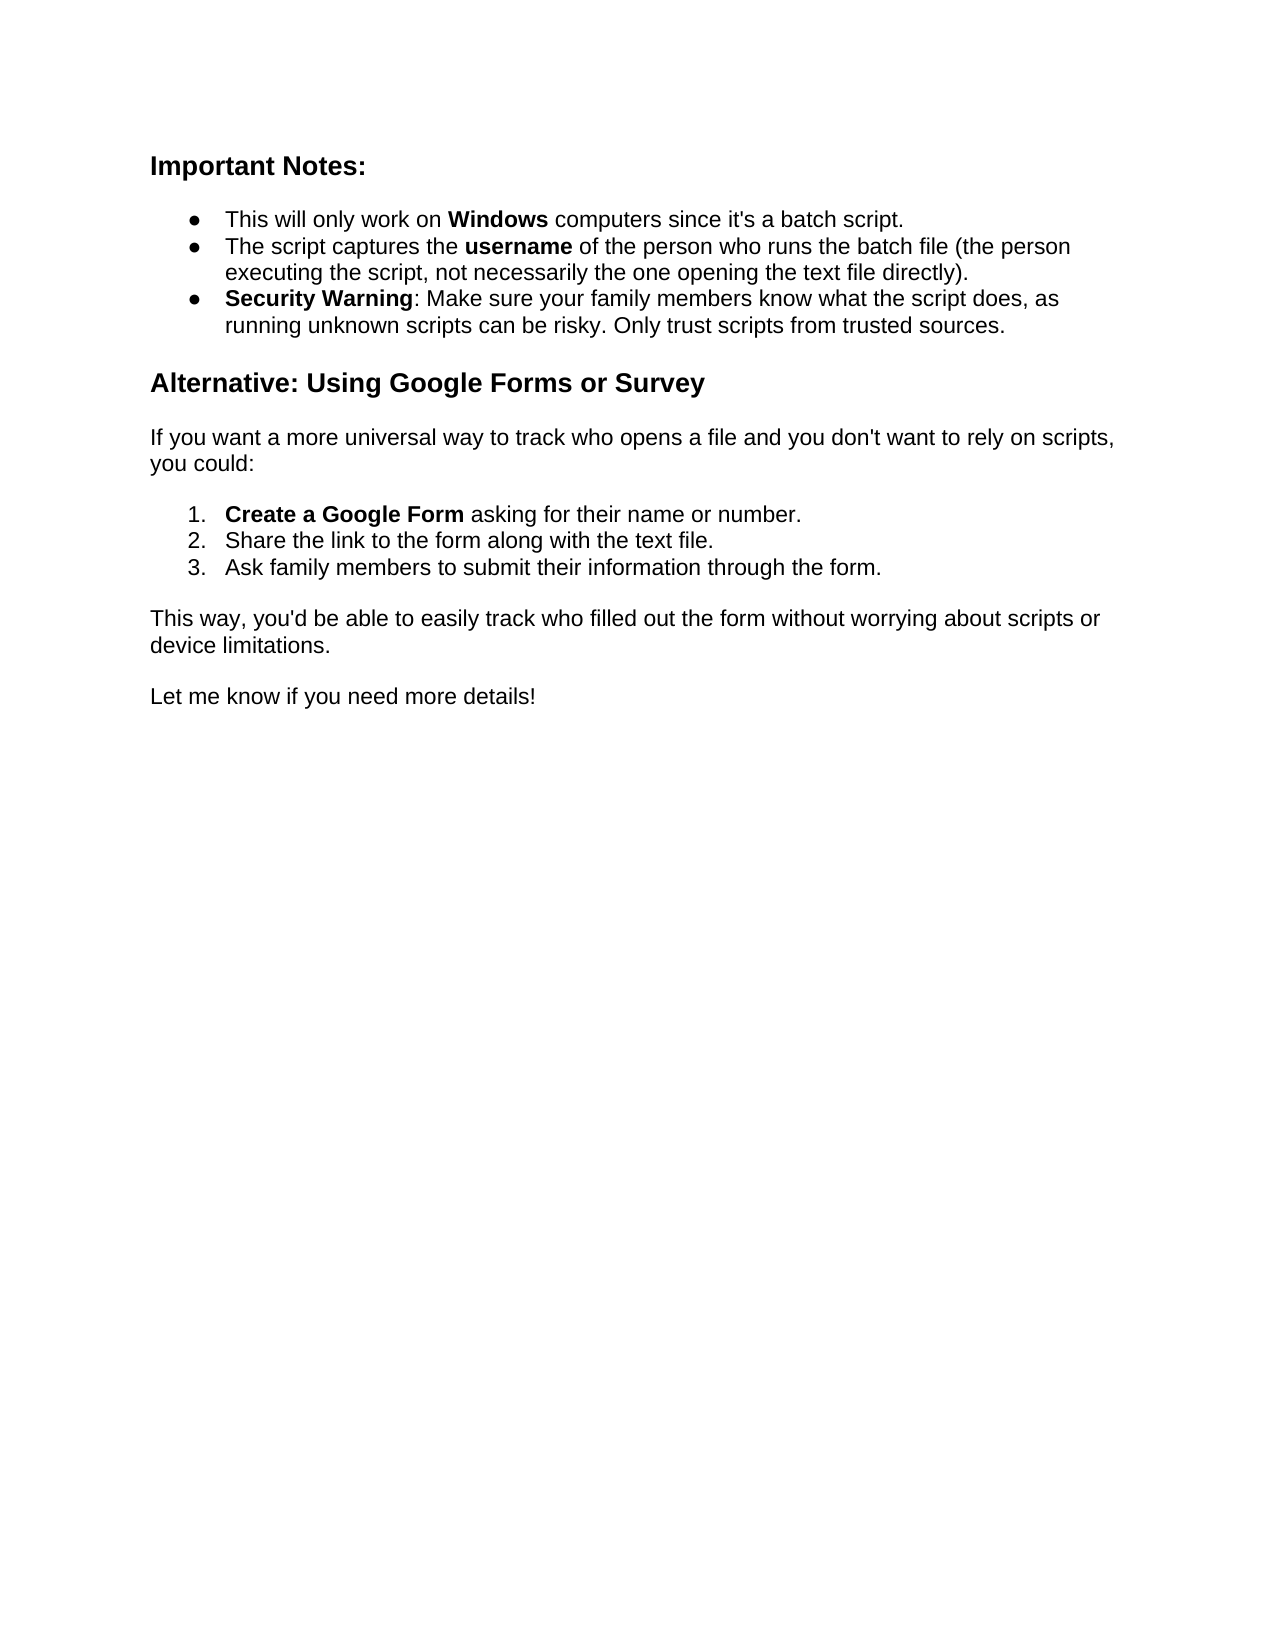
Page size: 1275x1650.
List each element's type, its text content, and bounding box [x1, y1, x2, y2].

list Security Warning: Make sure your family members know what the script does, as running unknown scripts can be risky. Only trust scripts from trusted sources. [187, 285, 1125, 338]
list The script captures the username of the person who runs the batch file (the person executing the script, not necessarily the one opening the text file directly). [187, 233, 1125, 285]
list This will only work on Windows computers since it's a batch script. [187, 206, 1125, 233]
subtitle Alternative: Using Google Forms or Survey [150, 367, 1125, 398]
list Create a Google Form asking for their name or number. [187, 501, 1125, 527]
subtitle Important Notes: [150, 150, 1125, 181]
text Let me know if you need more details! [150, 683, 1125, 709]
list Ask family members to submit their information through the form. [187, 554, 1125, 580]
text This way, you'd be able to easily track who filled out the form without worrying about scripts or device limitations. [150, 605, 1125, 658]
list Share the link to the form along with the text file. [187, 527, 1125, 554]
text If you want a more universal way to track who opens a file and you don't want to rely on scripts, you could: [150, 423, 1125, 476]
